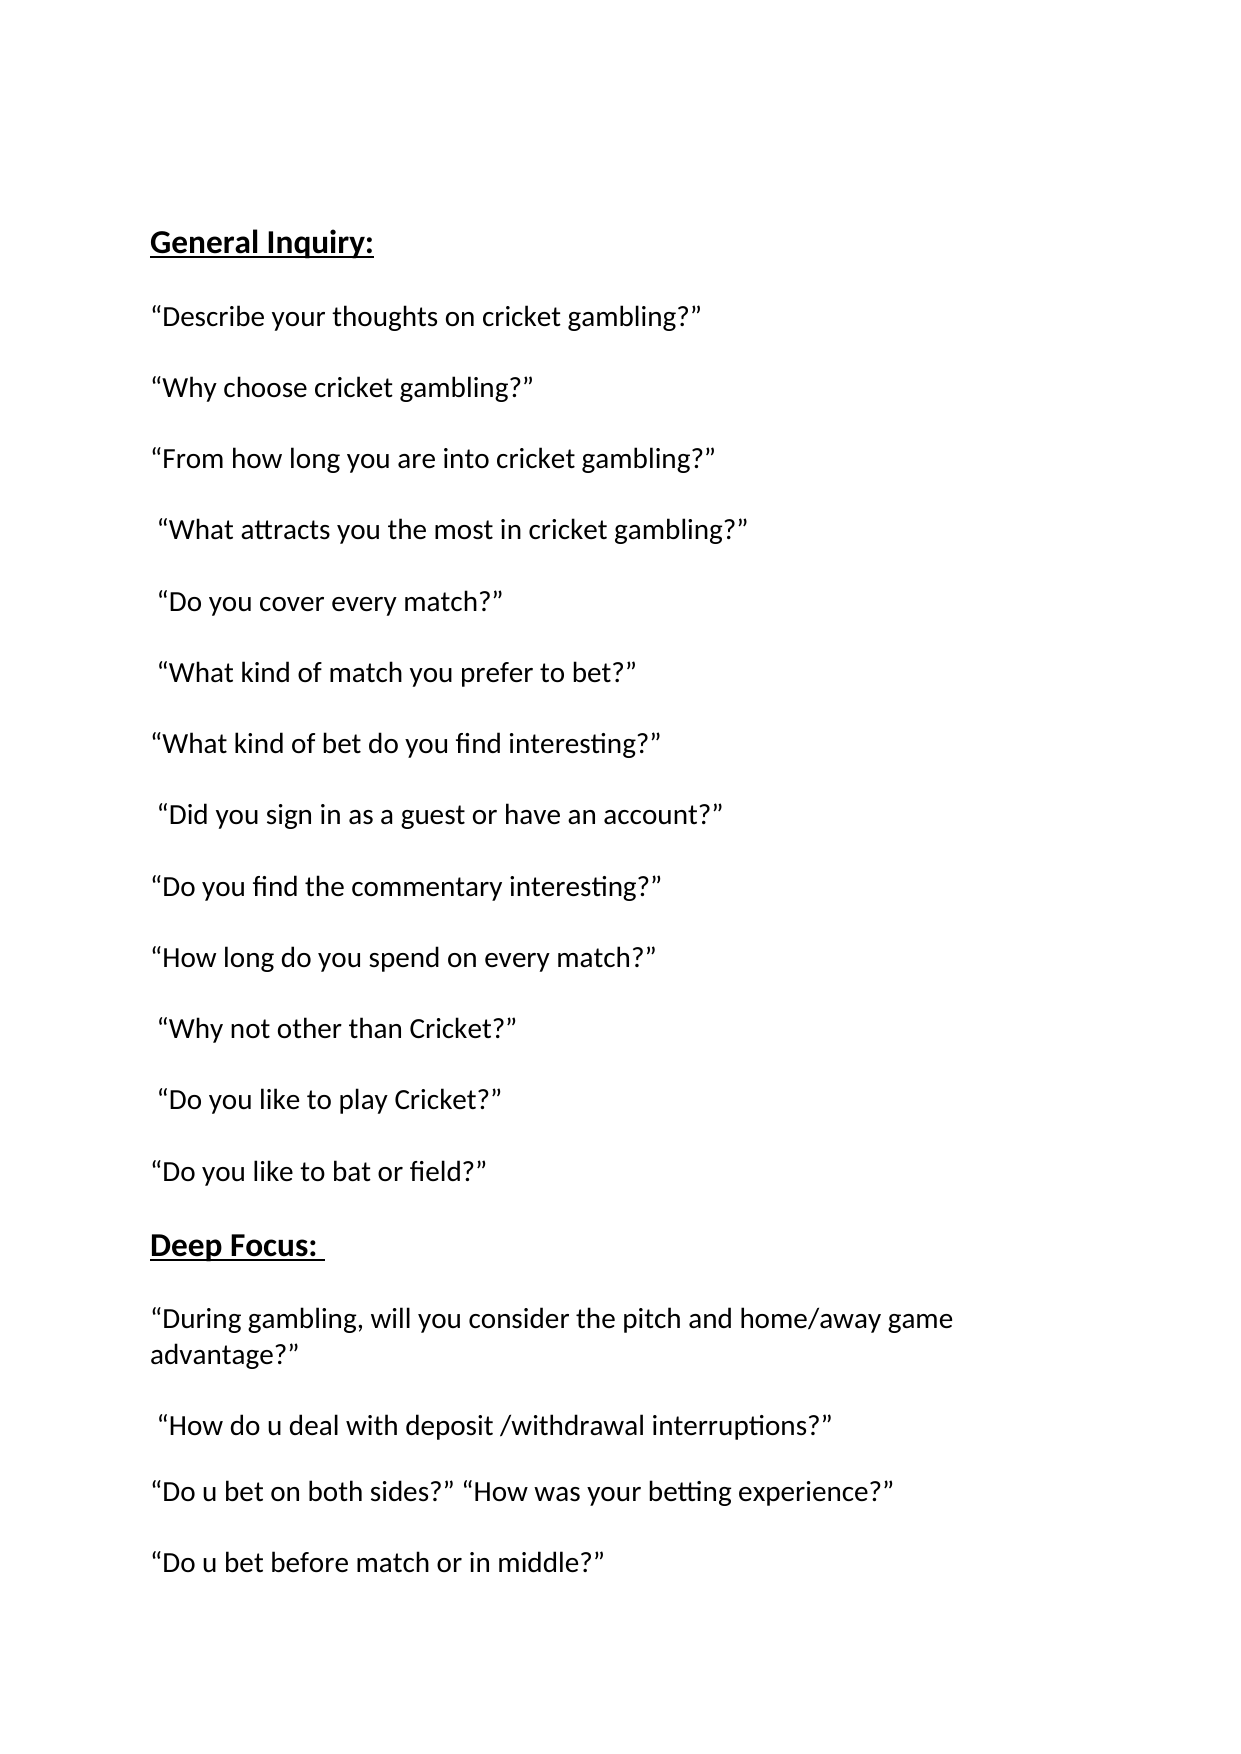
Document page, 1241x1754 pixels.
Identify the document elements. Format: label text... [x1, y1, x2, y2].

text Deep Focus: [150, 1224, 1090, 1264]
text “What kind of match you prefer to bet?” [150, 654, 1090, 689]
text “How long do you spend on every match?” [150, 939, 1090, 974]
text “Why not other than Cricket?” [150, 1010, 1090, 1046]
text “Why choose cricket gambling?” [150, 369, 1090, 404]
text “During gambling, will you consider the pitch and home/away game advantage?” [150, 1300, 1090, 1371]
text “How do u deal with deposit /withdrawal interruptions?” [150, 1407, 1090, 1443]
text “Did you sign in as a guest or have an account?” [150, 796, 1090, 832]
text “What attracts you the most in cricket gambling?” [150, 511, 1090, 547]
text “Do you cover every match?” [150, 583, 1090, 618]
text “What kind of bet do you find interesting?” [150, 725, 1090, 761]
text “Do you like to bat or field?” [150, 1153, 1090, 1188]
text “Do u bet on both sides?” “How was your betting experience?” [150, 1473, 1090, 1509]
text “From how long you are into cricket gambling?” [150, 440, 1090, 476]
text General Inquiry: [150, 221, 1090, 262]
text “Do you find the commentary interesting?” [150, 868, 1090, 903]
text “Do you like to play Cricket?” [150, 1081, 1090, 1117]
text “Do u bet before match or in middle?” [150, 1544, 1090, 1580]
text “Describe your thoughts on cricket gambling?” [150, 298, 1090, 333]
